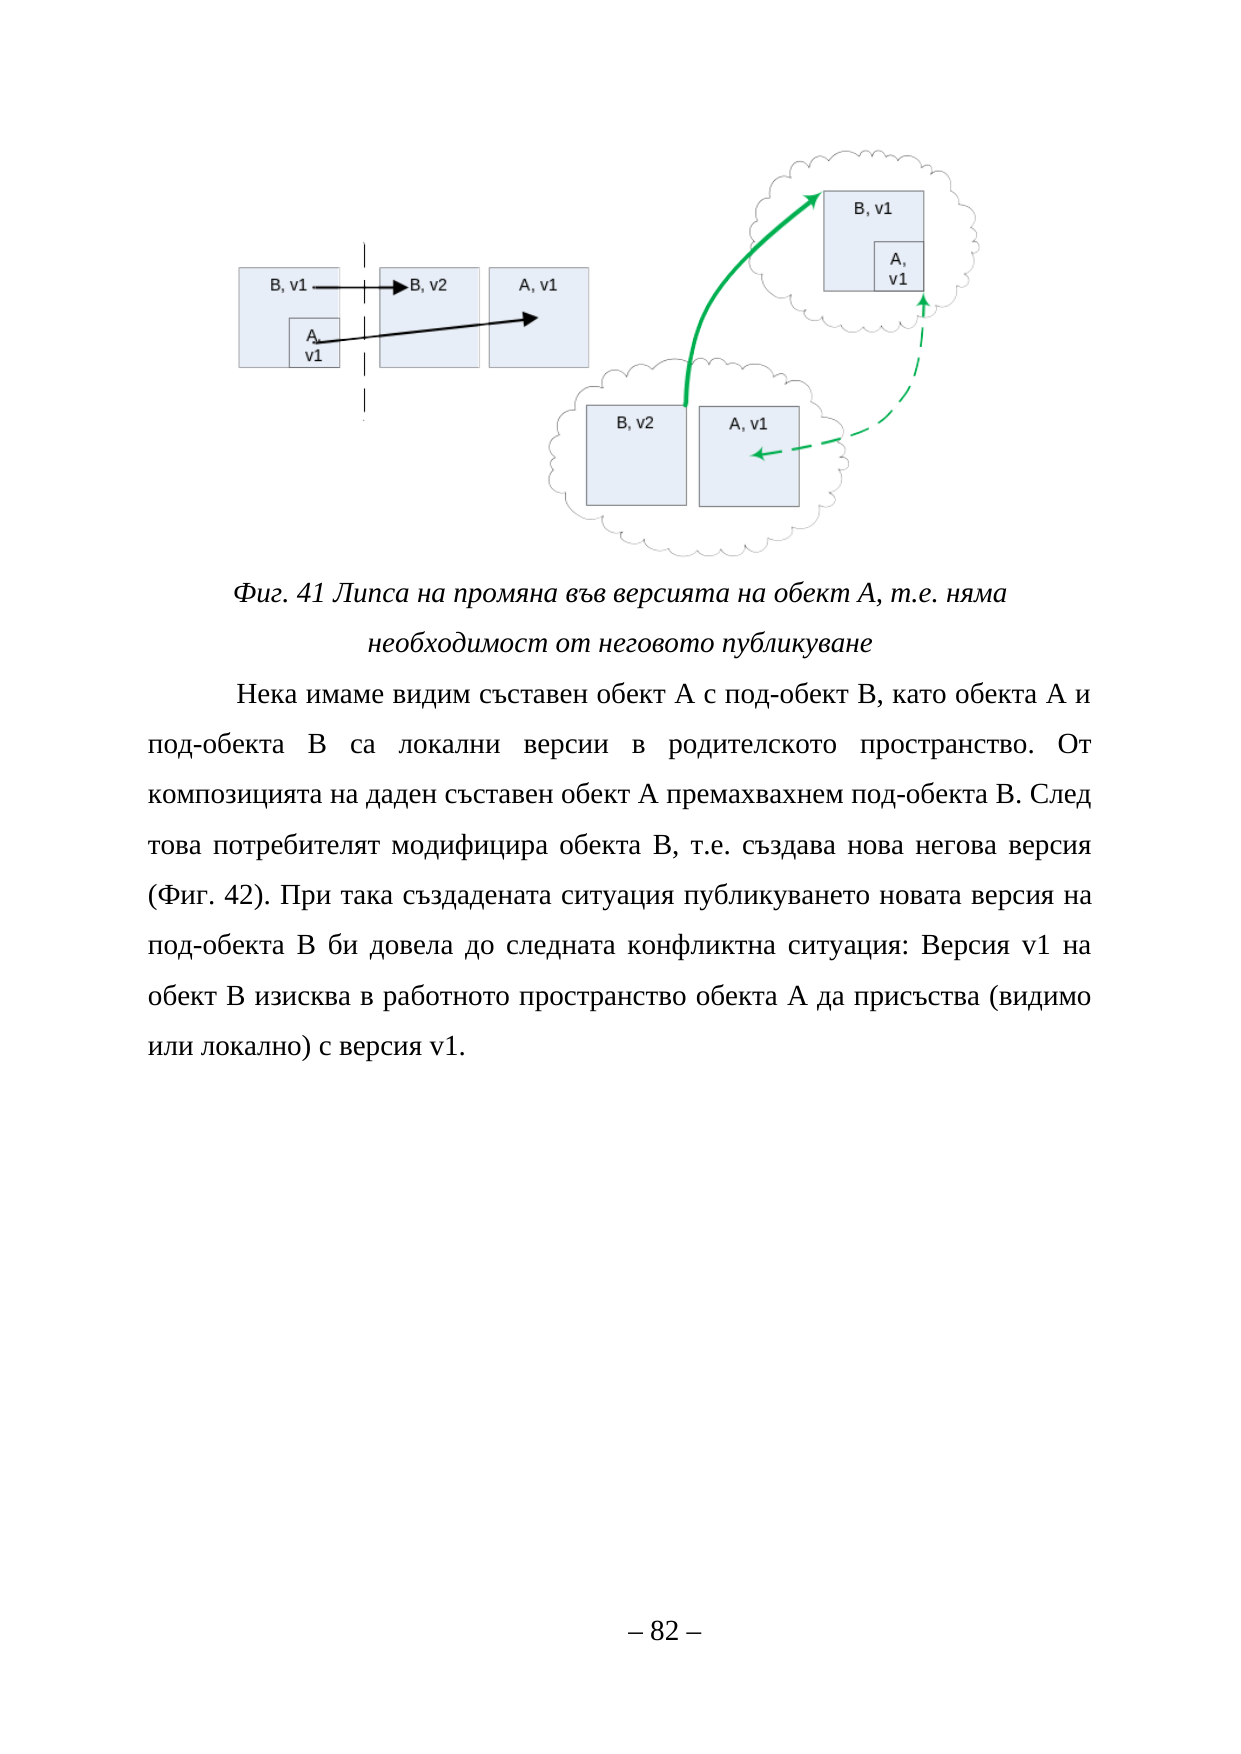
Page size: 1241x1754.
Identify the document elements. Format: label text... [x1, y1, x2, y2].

text Фиг. 41 Липса на промяна във версията на обект А, т.е. няма необходимост от неговото публикуване [148, 575, 1093, 659]
text Нека имаме видим съставен обект А с под-обект В, като обекта А и под-обекта В са локални версии в родителското пространство. От композицията на даден съставен обект А премахвахнем под-обекта В. След това потребителят модифицира обекта В, т.е. създава нова негова версия (Фиг. 36). При така създадената ситуация публикуването новата версия на под-обекта В би довела до следната конфликтна ситуация: Версия v1 на обект В изисква в работното пространство обекта А да присъства (видимо или локално) с версия v1. [148, 676, 1093, 1062]
